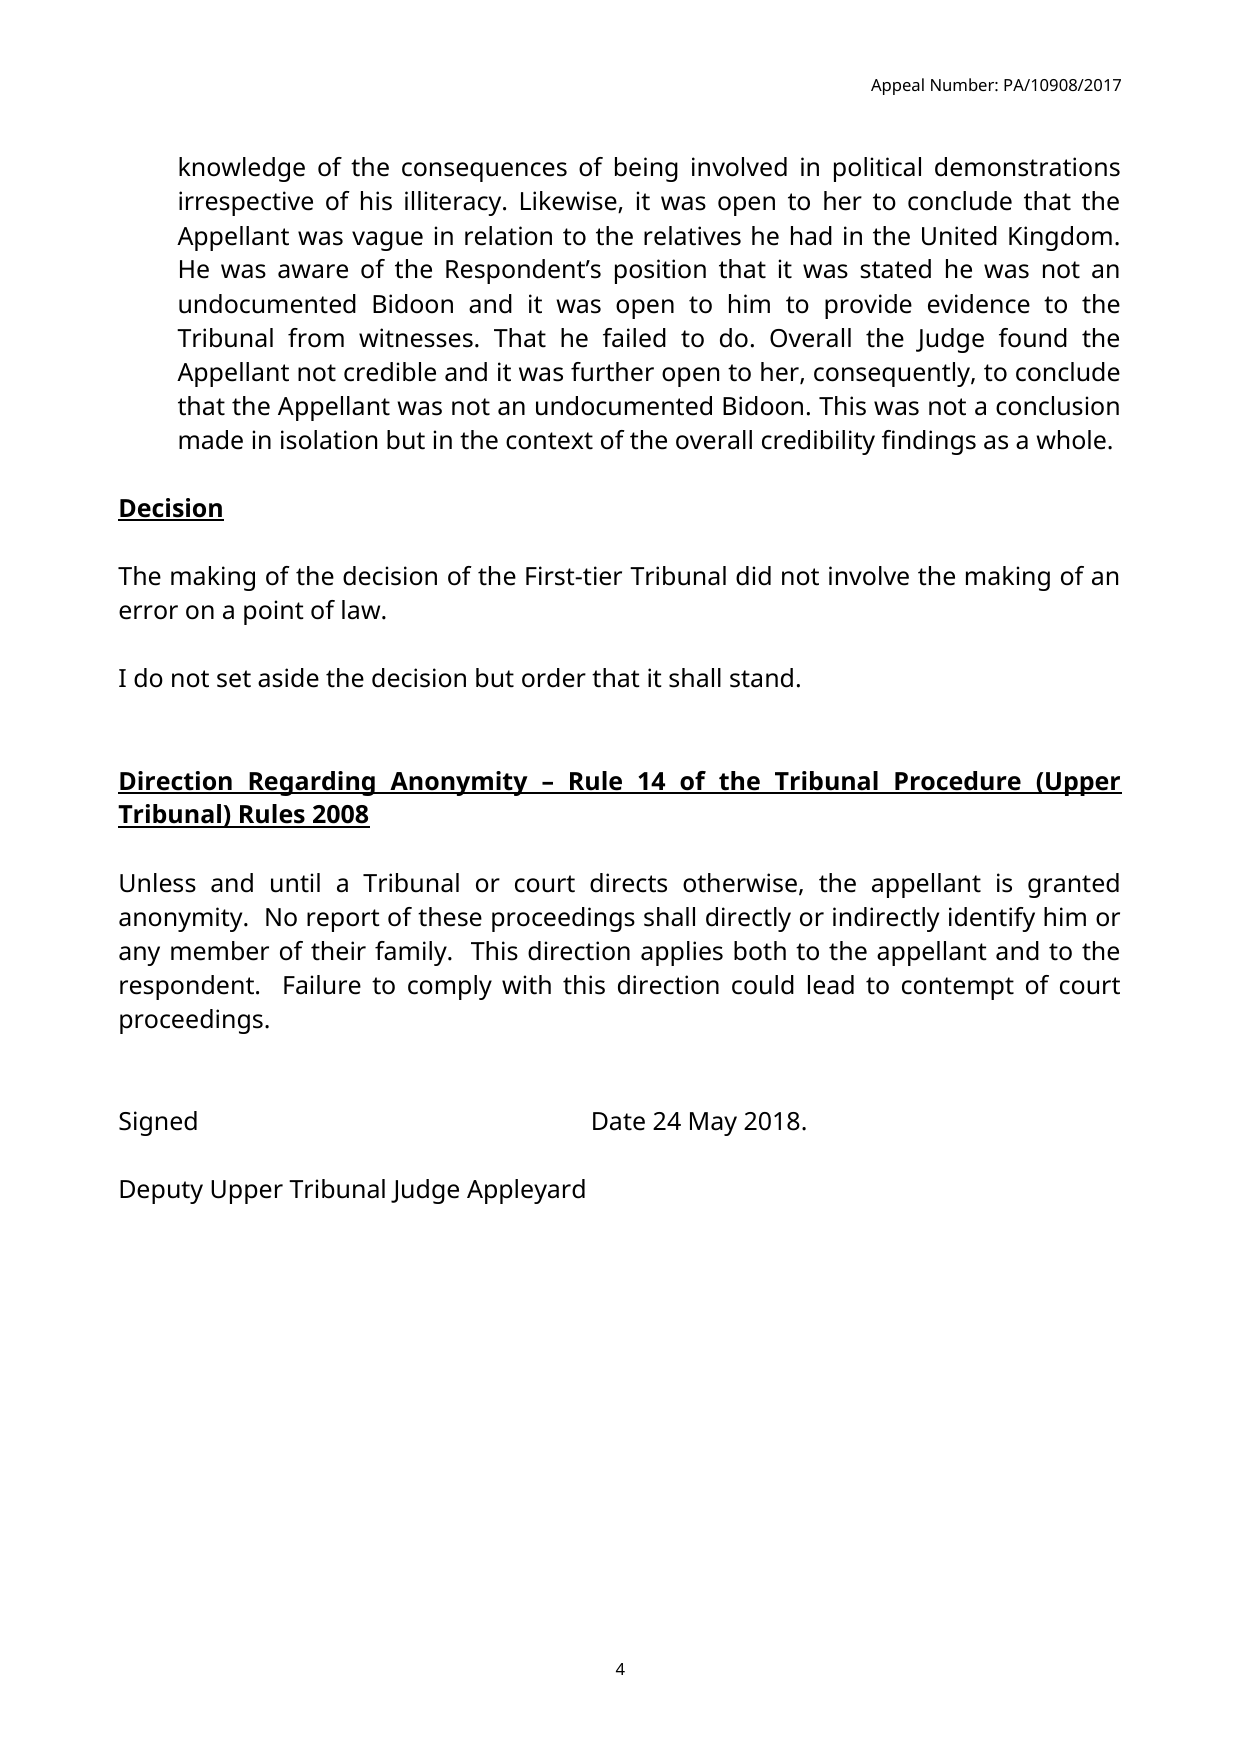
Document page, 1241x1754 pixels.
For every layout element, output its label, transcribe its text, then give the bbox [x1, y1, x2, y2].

text Signed Date 24 May 2018. [118, 1104, 1122, 1138]
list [118, 150, 1122, 457]
text Direction Regarding Anonymity – Rule 14 of the Tribunal Procedure (Upper Tribunal) Rules 2008 [118, 763, 1122, 792]
text Unless and until a Tribunal or court directs otherwise, the appellant is granted anonymity. No report of these proceedings shall directly or indirectly identify him or any member of their family. This direction applies both to the appellant and to the respondent. Failure to comply with this direction could lead to contempt of court proceedings. [118, 865, 1122, 1036]
text Deputy Upper Tribunal Judge Appleyard [118, 1172, 1122, 1206]
text Direction Regarding Anonymity – Rule 14 of the Tribunal Procedure (Upper Tribunal) Rules 2008 [118, 794, 1122, 831]
text The making of the decision of the First-tier Tribunal did not involve the making of an error on a point of law. [118, 559, 1122, 627]
text Decision [118, 491, 1122, 525]
text I do not set aside the decision but order that it shall stand. [118, 661, 1122, 695]
